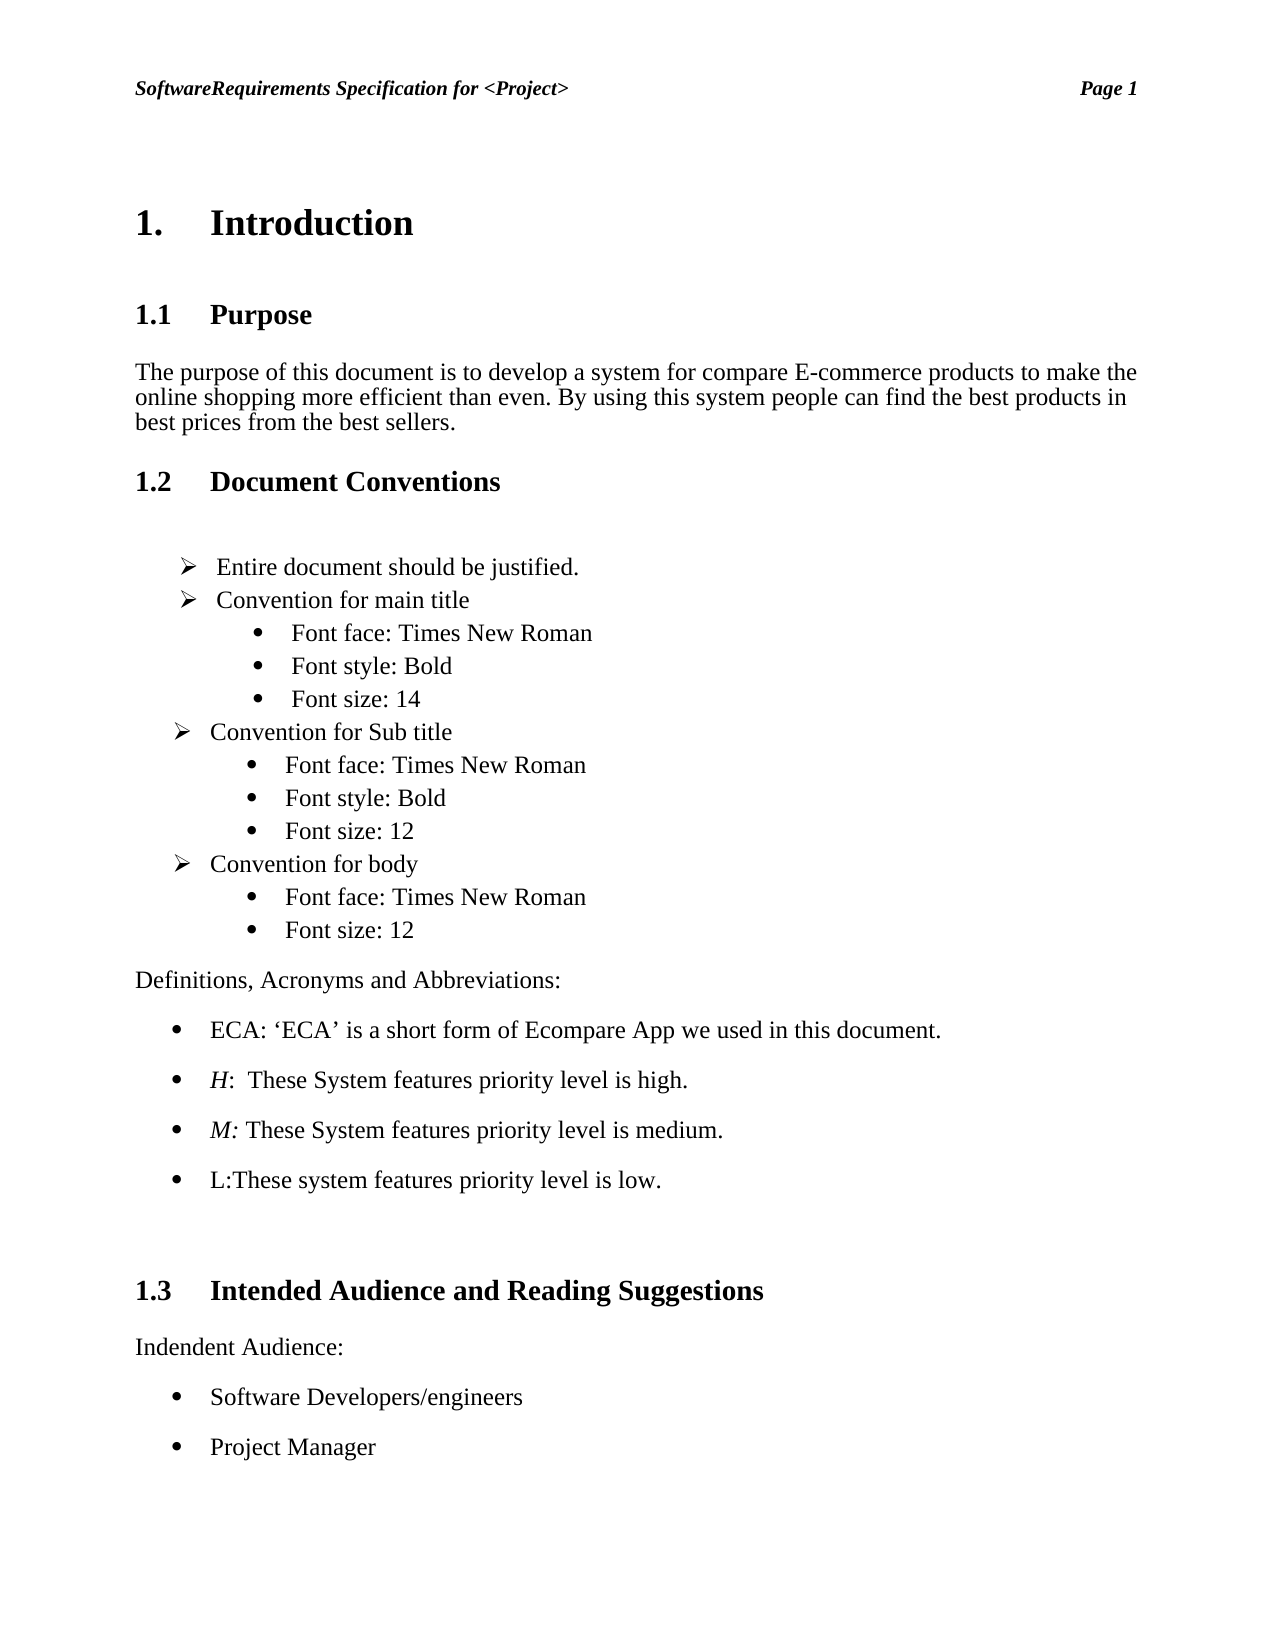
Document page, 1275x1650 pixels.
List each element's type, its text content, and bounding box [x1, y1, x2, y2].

list M: These System features priority level is medium. [172, 1119, 1140, 1144]
list Font size: 14 [254, 684, 1140, 713]
list Convention for body [172, 849, 1140, 878]
list Font face: Times New Roman [247, 750, 1140, 779]
list Project Manager [172, 1436, 1140, 1461]
list L:These system features priority level is low. [172, 1169, 1140, 1194]
list H: These System features priority level is high. [172, 1069, 1140, 1094]
list ECA: ‘ECA’ is a short form of Ecompare App we used in this document. [172, 1019, 1140, 1044]
text The purpose of this document is to develop a system for compare E-commerce products to make the online shopping more efficient than even. By using this system people can find the best products in best prices from the best sellers. [135, 360, 1140, 435]
list Entire document should be justified. [179, 552, 1140, 581]
subtitle Document Conventions [135, 464, 1140, 498]
list Font face: Times New Roman [247, 882, 1140, 911]
list Font face: Times New Roman [254, 618, 1140, 647]
text Indendent Audience: [135, 1336, 1140, 1361]
list Font style: Bold [254, 651, 1140, 680]
list Font size: 12 [247, 816, 1140, 845]
list Convention for main title [179, 585, 1140, 614]
list Font style: Bold [247, 783, 1140, 812]
subtitle Introduction [135, 200, 1140, 243]
list Font size: 12 [247, 915, 1140, 944]
text Definitions, Acronyms and Abbreviations: [135, 969, 1140, 994]
list Software Developers/engineers [172, 1386, 1140, 1411]
list Convention for Sub title [172, 717, 1140, 746]
subtitle Purpose [135, 297, 1140, 331]
subtitle Intended Audience and Reading Suggestions [135, 1273, 1140, 1307]
